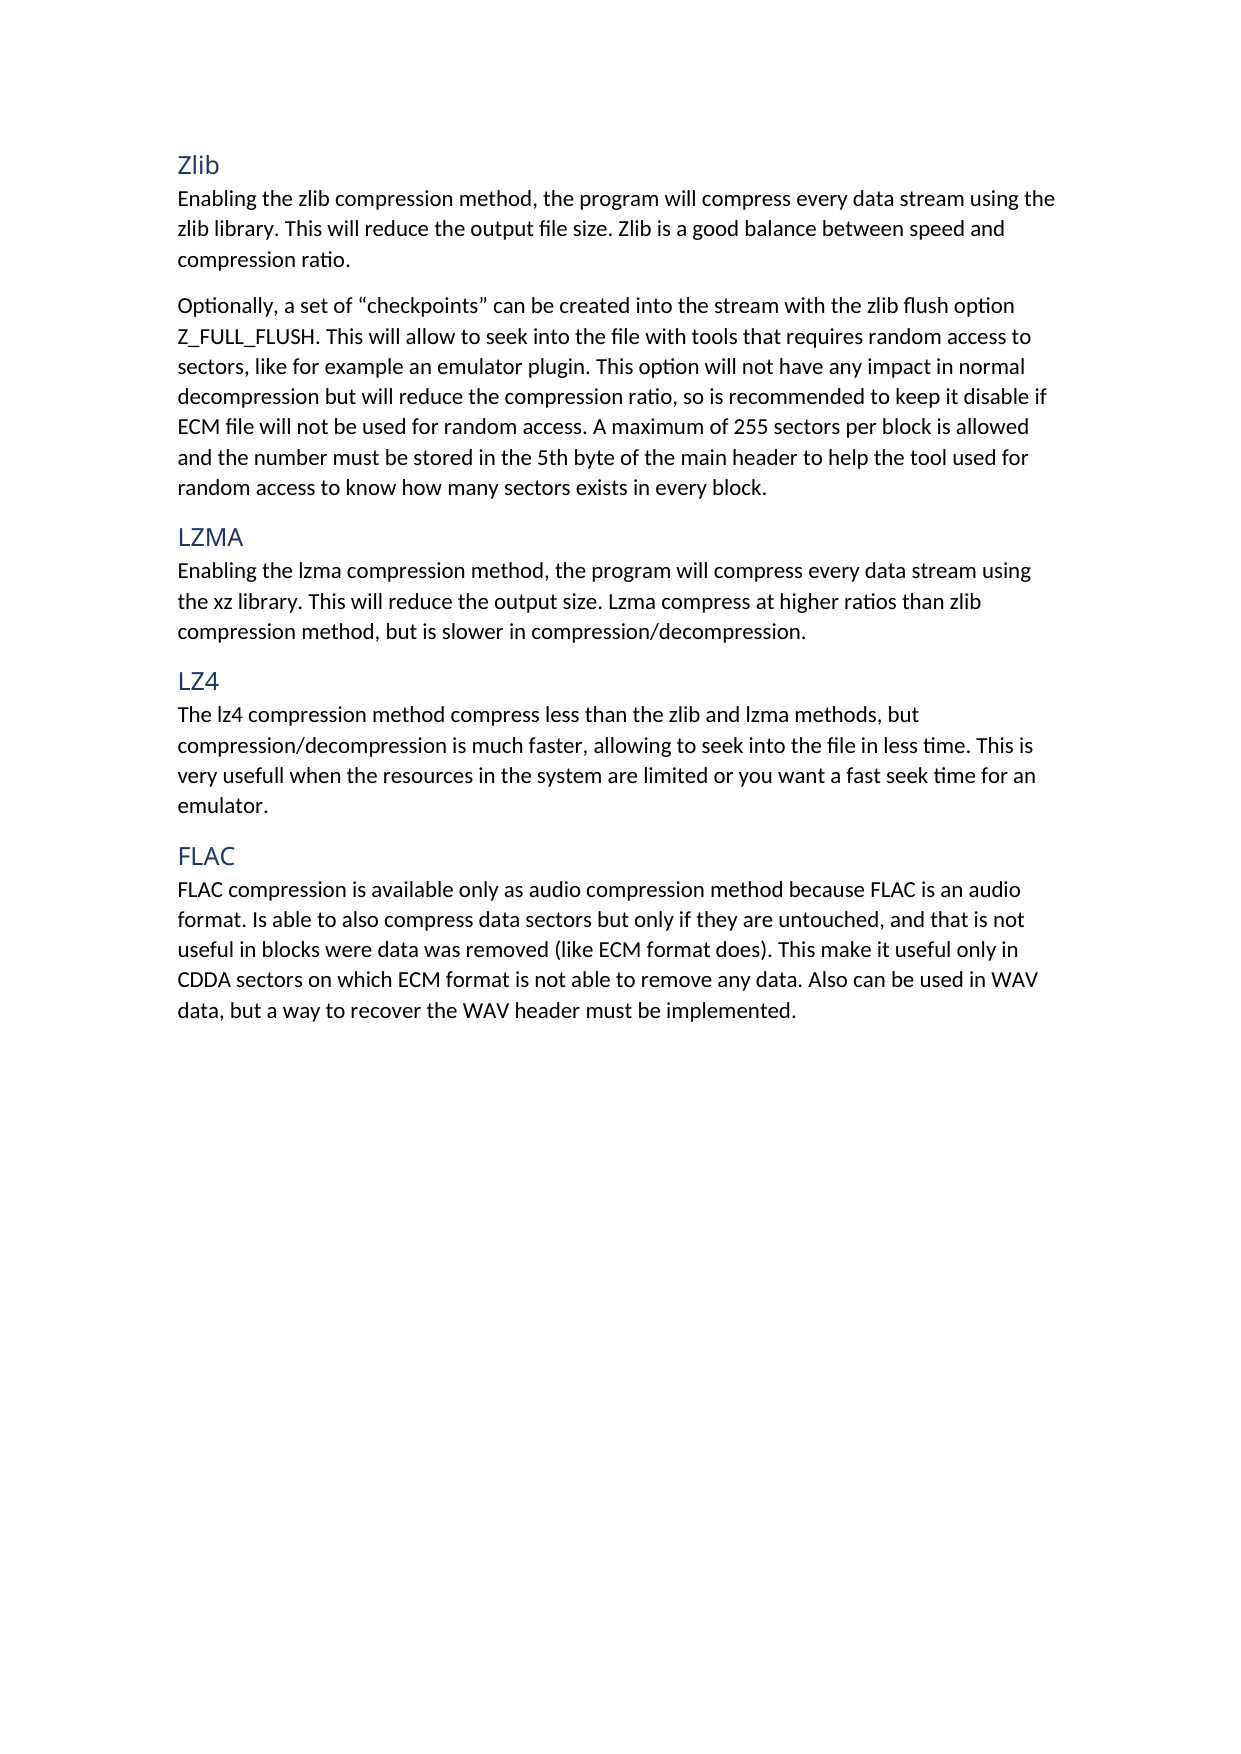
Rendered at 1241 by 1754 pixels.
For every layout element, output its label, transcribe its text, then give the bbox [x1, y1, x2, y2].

text Enabling the lzma compression method, the program will compress every data stream using the xz library. This will reduce the output size. Lzma compress at higher ratios than zlib compression method, but is slower in compression/decompression. [177, 557, 1063, 645]
subtitle LZ4 [177, 664, 1063, 698]
text FLAC compression is available only as audio compression method because FLAC is an audio format. Is able to also compress data sectors but only if they are untouched, and that is not useful in blocks were data was removed (like ECM format does). This make it useful only in CDDA sectors on which ECM format is not able to remove any data. Also can be used in WAV data, but a way to recover the WAV header must be implemented. [177, 875, 1063, 1024]
subtitle Zlib [177, 148, 1063, 182]
text The lz4 compression method compress less than the zlib and lzma methods, but compression/decompression is much faster, allowing to seek into the file in less time. This is very usefull when the resources in the system are limited or you want a fast seek time for an emulator. [177, 701, 1063, 819]
subtitle FLAC [177, 838, 1063, 872]
subtitle LZMA [177, 520, 1063, 554]
